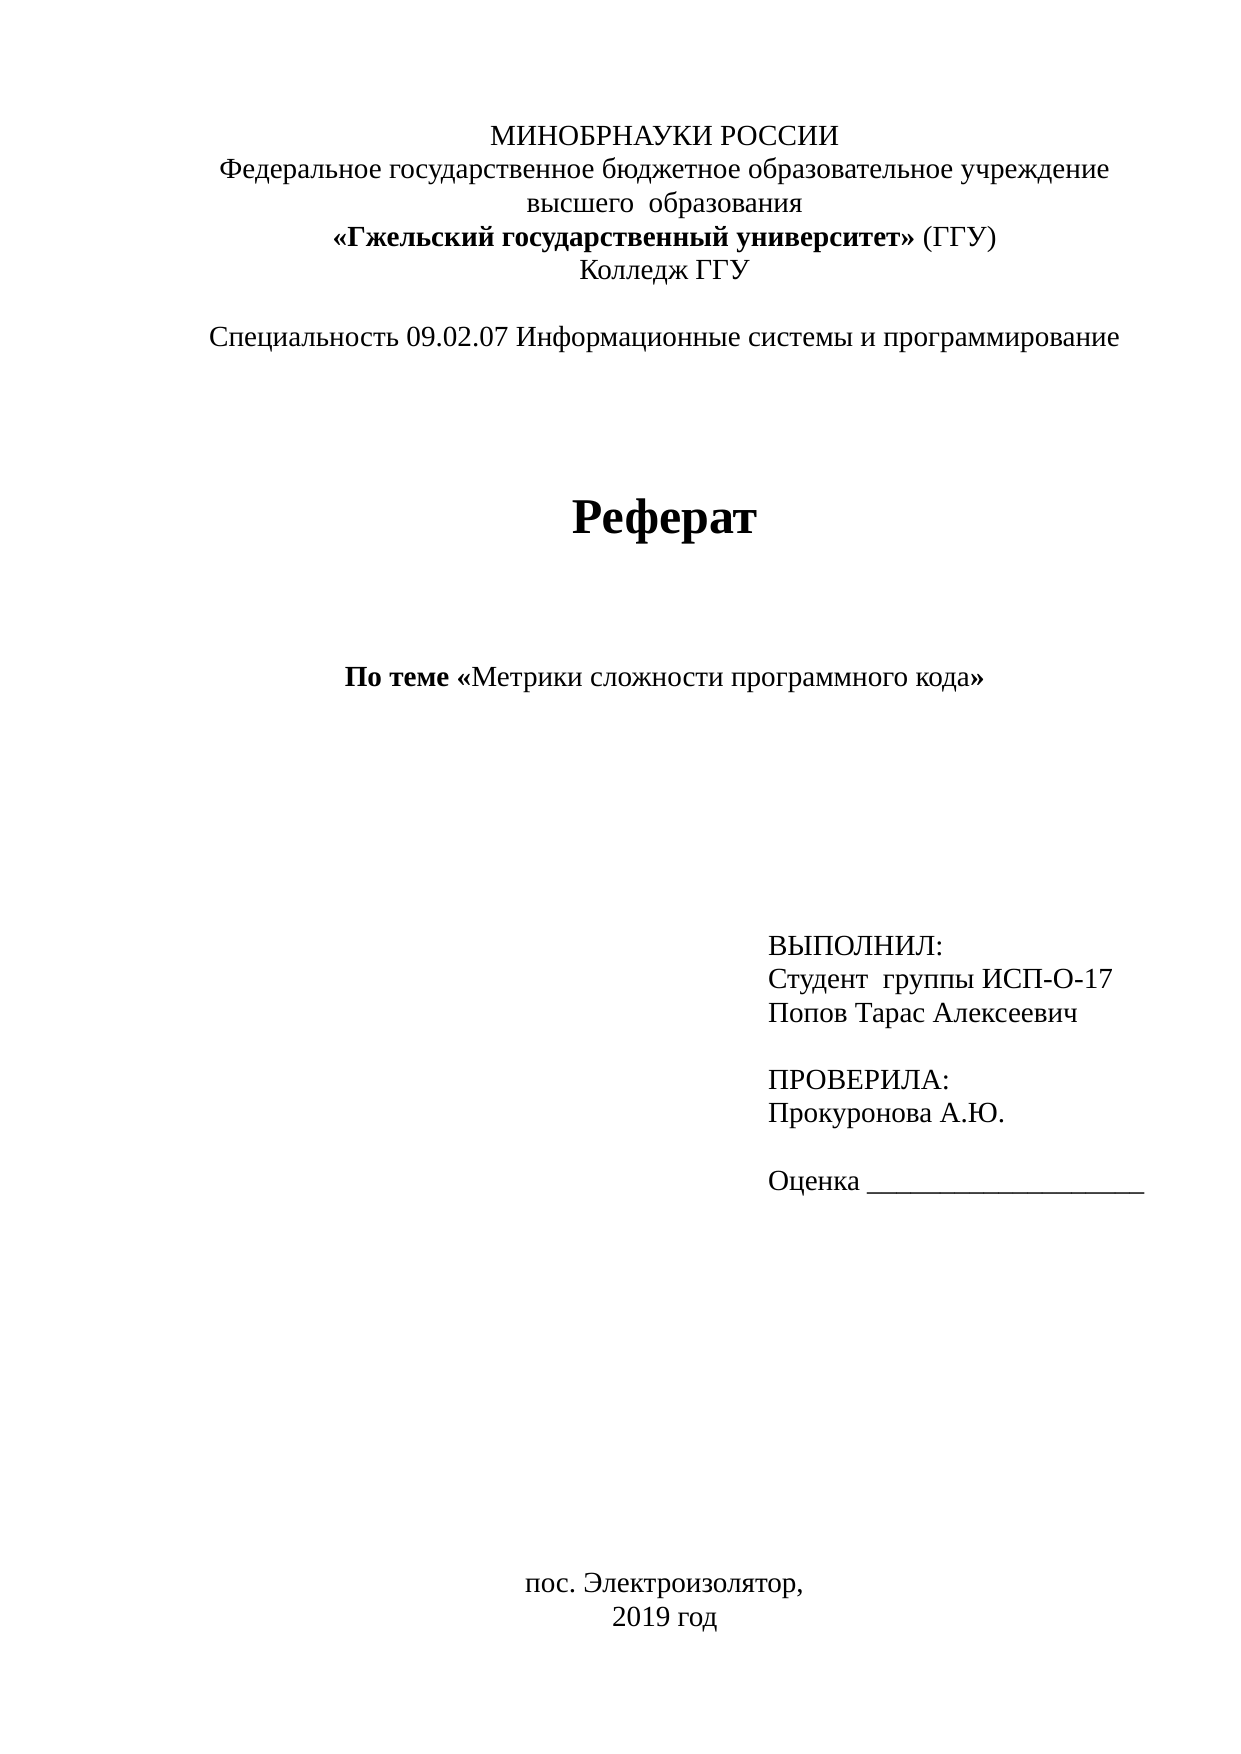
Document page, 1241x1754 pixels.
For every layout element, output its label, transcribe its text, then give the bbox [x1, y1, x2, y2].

text Оценка ___________________ [768, 1163, 1152, 1196]
text Реферат [177, 487, 1152, 544]
text По теме «Метрики сложности программного кода» [177, 544, 1152, 693]
text ПРОВЕРИЛА: [768, 1062, 1152, 1096]
text Колледж ГГУ [177, 252, 1152, 286]
text Специальность 09.02.07 Информационные системы и программирование [177, 319, 1152, 353]
text пос. Электроизолятор, [177, 1565, 1152, 1599]
text Попов Тарас Алексеевич [768, 995, 1152, 1028]
text Студент группы ИСП-О-17 [768, 961, 1152, 995]
text Федеральное государственное бюджетное образовательное учреждение [177, 152, 1152, 185]
text ВЫПОЛНИЛ: [768, 928, 1152, 961]
text МИНОБРНАУКИ РОССИИ [177, 118, 1152, 152]
text высшего образования [177, 185, 1152, 219]
text 2019 год [177, 1599, 1152, 1632]
text Прокуронова А.Ю. [768, 1096, 1152, 1129]
text «Гжельский государственный университет» (ГГУ) [177, 219, 1152, 252]
